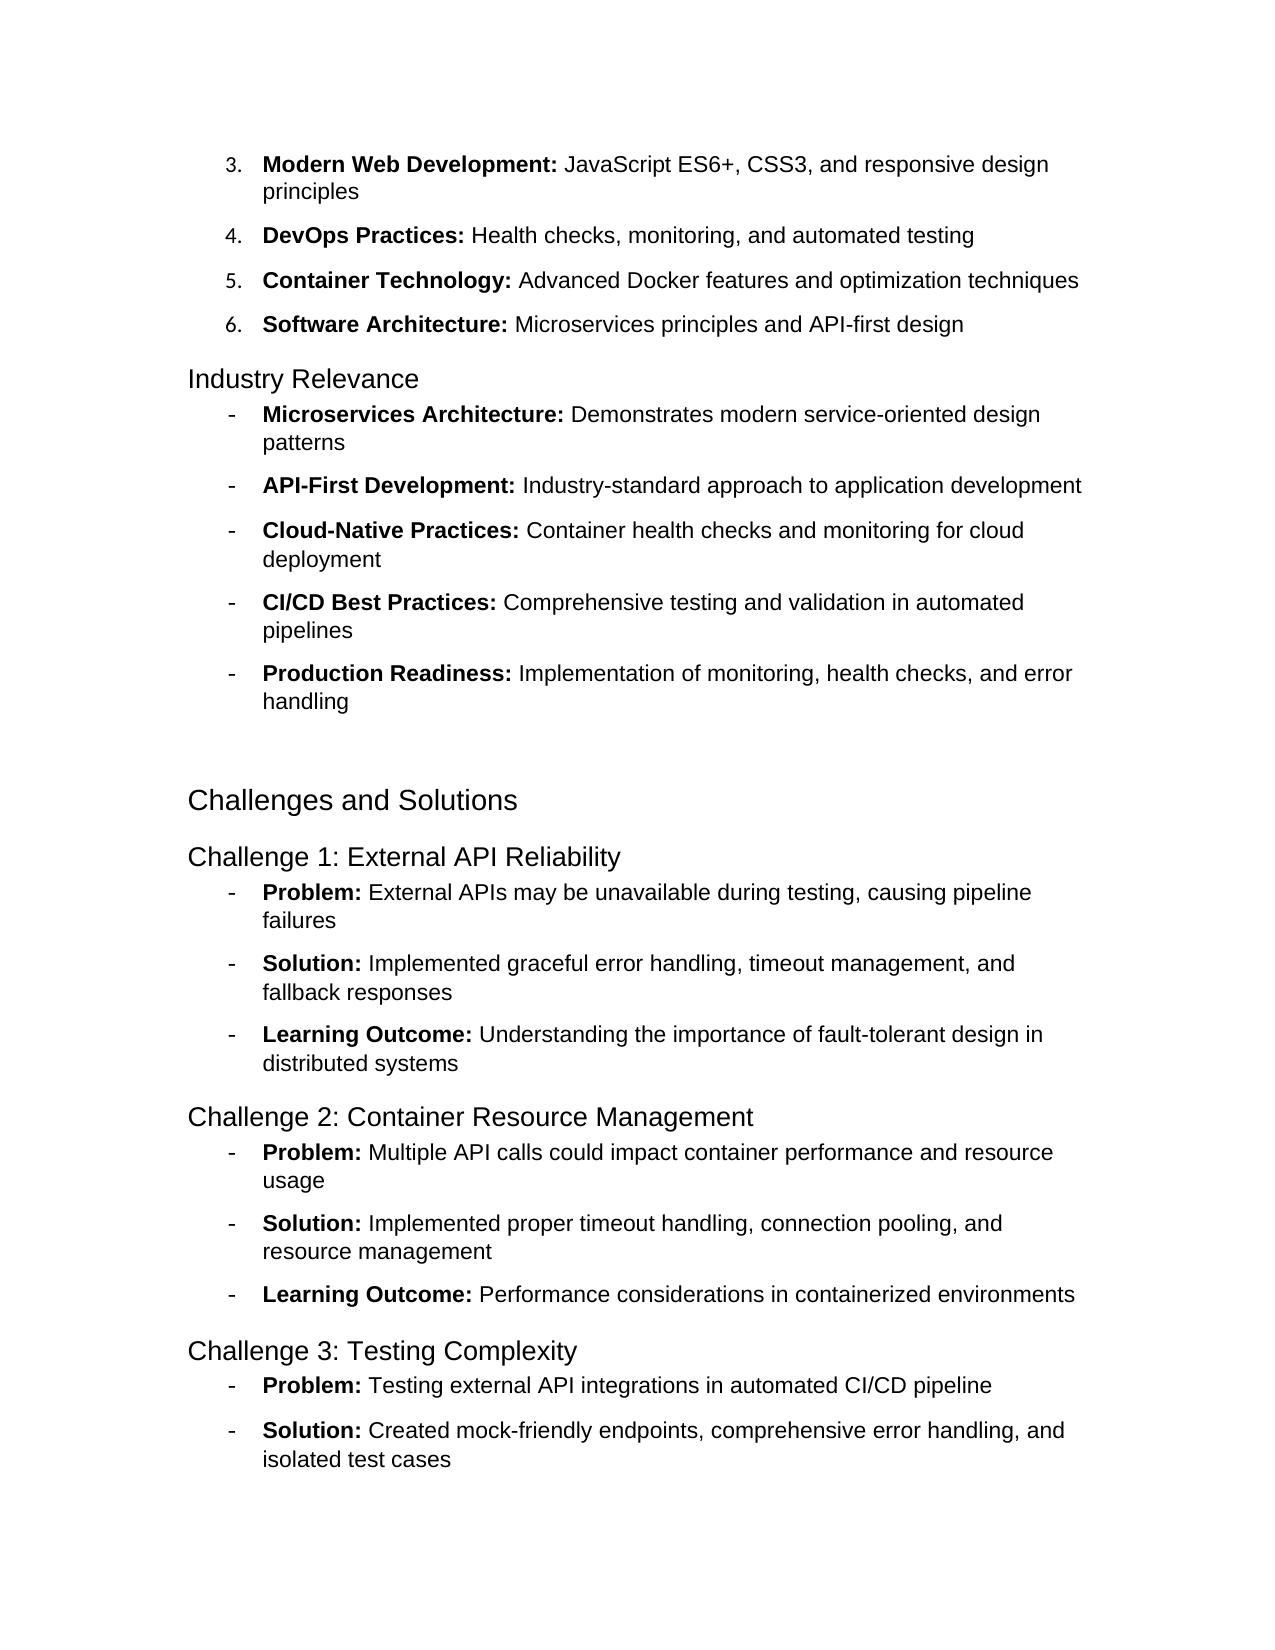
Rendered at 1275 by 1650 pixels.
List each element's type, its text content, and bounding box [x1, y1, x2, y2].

list Software Architecture: Microservices principles and API-first design [225, 310, 1087, 338]
list Problem: Testing external API integrations in automated CI/CD pipeline [225, 1372, 1087, 1401]
list Microservices Architecture: Demonstrates modern service-oriented design patterns [225, 401, 1087, 456]
subtitle Challenge 3: Testing Complexity [187, 1335, 1087, 1366]
list DevOps Practices: Health checks, monitoring, and automated testing [225, 221, 1087, 249]
list CI/CD Best Practices: Comprehensive testing and validation in automated pipelines [225, 589, 1087, 643]
list Solution: Implemented proper timeout handling, connection pooling, and resource management [225, 1210, 1087, 1265]
subtitle Challenge 2: Container Resource Management [187, 1101, 1087, 1132]
list Solution: Created mock-friendly endpoints, comprehensive error handling, and isolated test cases [225, 1417, 1087, 1472]
subtitle Challenges and Solutions [187, 783, 1087, 816]
list Problem: Multiple API calls could impact container performance and resource usage [225, 1139, 1087, 1193]
subtitle Industry Relevance [187, 363, 1087, 395]
list Container Technology: Advanced Docker features and optimization techniques [225, 266, 1087, 294]
subtitle Challenge 1: External API Reliability [187, 841, 1087, 872]
list Learning Outcome: Performance considerations in containerized environments [225, 1281, 1087, 1310]
list Production Readiness: Implementation of monitoring, health checks, and error handling [225, 660, 1087, 715]
list Cloud-Native Practices: Container health checks and monitoring for cloud deployment [225, 517, 1087, 572]
list Modern Web Development: JavaScript ES6+, CSS3, and responsive design principles [225, 150, 1087, 204]
list Learning Outcome: Understanding the importance of fault-tolerant design in distributed systems [225, 1021, 1087, 1076]
list Problem: External APIs may be unavailable during testing, causing pipeline failures [225, 879, 1087, 933]
list Solution: Implemented graceful error handling, timeout management, and fallback responses [225, 950, 1087, 1005]
list API-First Development: Industry-standard approach to application development [225, 472, 1087, 501]
